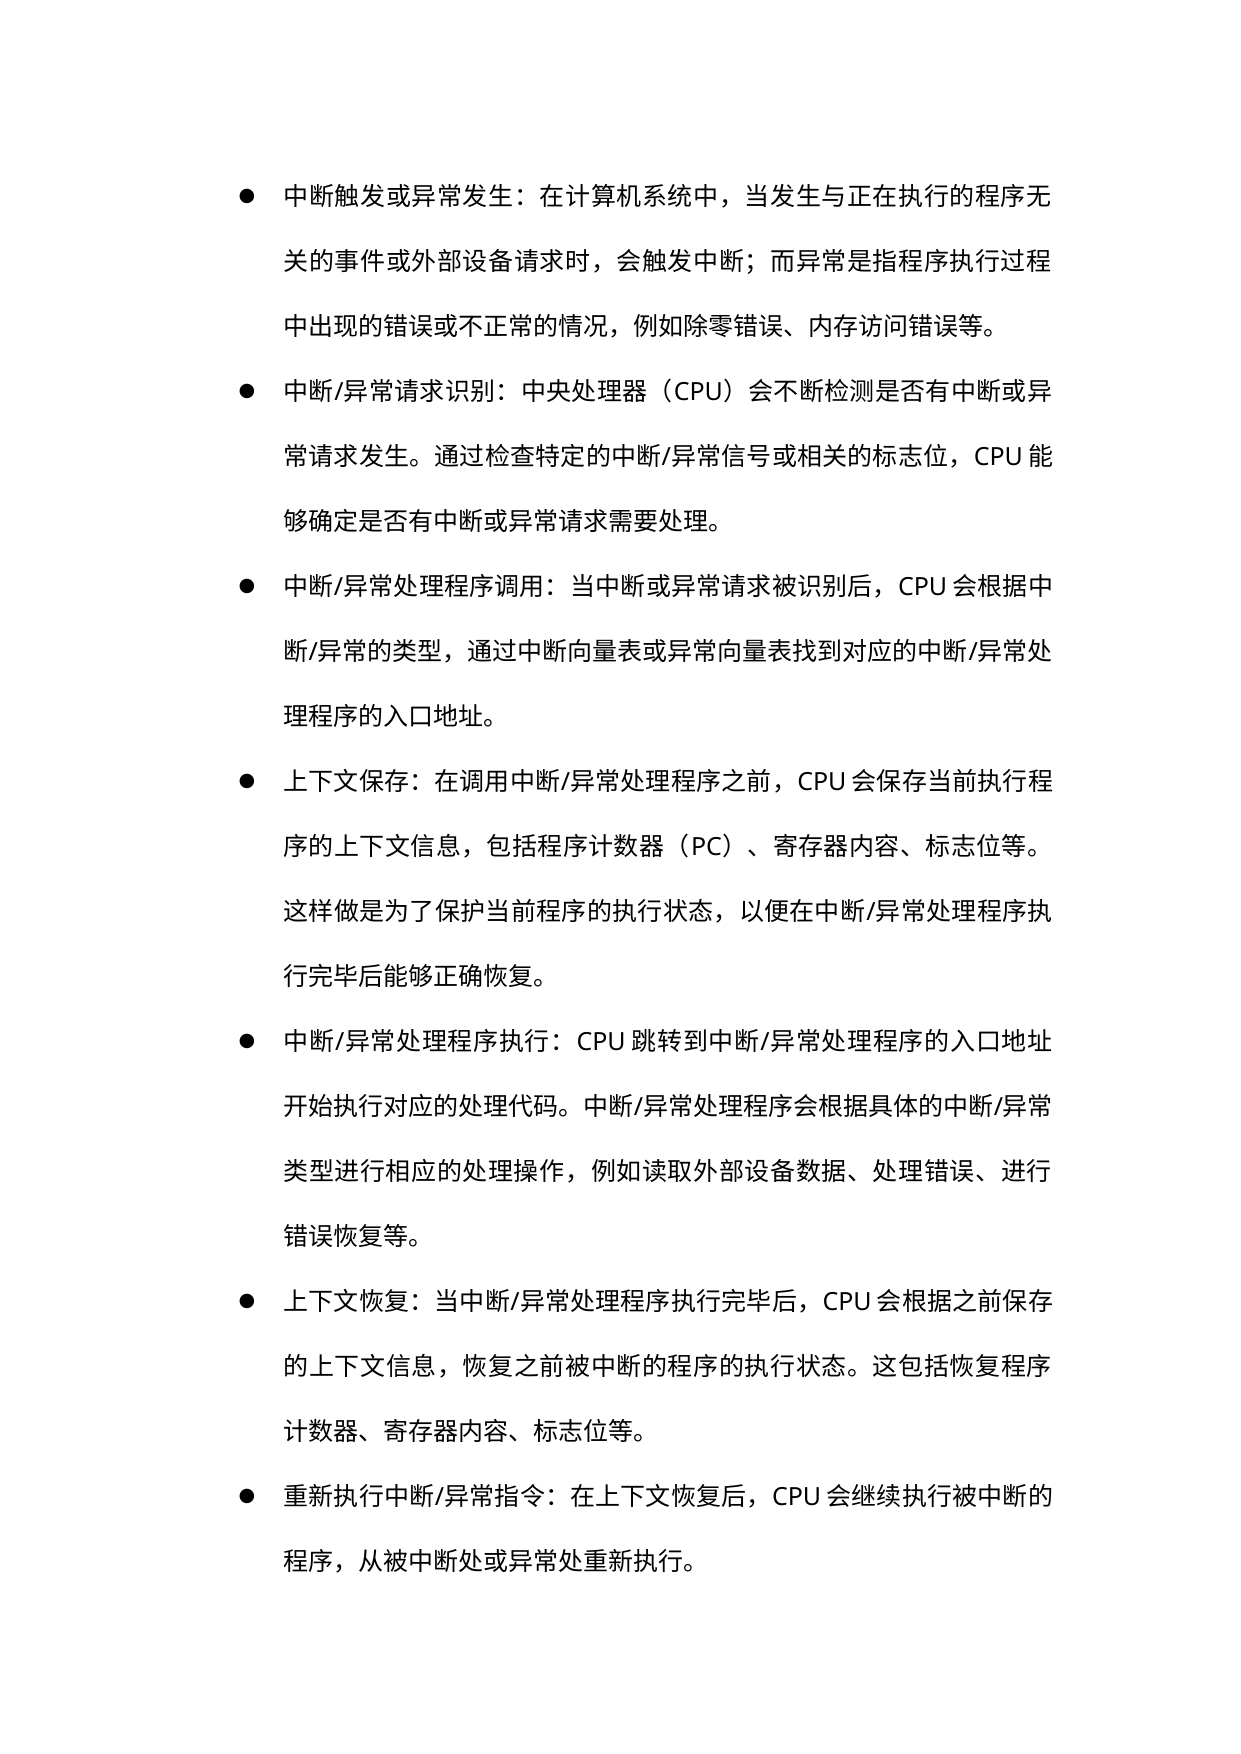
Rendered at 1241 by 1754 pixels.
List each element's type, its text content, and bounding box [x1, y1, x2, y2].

list 上下文恢复：当中断/异常处理程序执行完毕后，CPU会根据之前保存的上下文信息，恢复之前被中断的程序的执行状态。这包括恢复程序计数器、寄存器内容、标志位等。 [237, 1267, 1053, 1462]
list 中断/异常请求识别：中央处理器（CPU）会不断检测是否有中断或异常请求发生。通过检查特定的中断/异常信号或相关的标志位，CPU能够确定是否有中断或异常请求需要处理。 [237, 357, 1053, 552]
list 上下文保存：在调用中断/异常处理程序之前，CPU会保存当前执行程序的上下文信息，包括程序计数器（PC）、寄存器内容、标志位等。这样做是为了保护当前程序的执行状态，以便在中断/异常处理程序执行完毕后能够正确恢复。 [237, 747, 1053, 1007]
list 重新执行中断/异常指令：在上下文恢复后，CPU会继续执行被中断的程序，从被中断处或异常处重新执行。 [237, 1462, 1053, 1592]
list 中断触发或异常发生：在计算机系统中，当发生与正在执行的程序无关的事件或外部设备请求时，会触发中断；而异常是指程序执行过程中出现的错误或不正常的情况，例如除零错误、内存访问错误等。 [237, 162, 1053, 357]
list 中断/异常处理程序执行：CPU跳转到中断/异常处理程序的入口地址开始执行对应的处理代码。中断/异常处理程序会根据具体的中断/异常类型进行相应的处理操作，例如读取外部设备数据、处理错误、进行错误恢复等。 [237, 1007, 1053, 1267]
list 中断/异常处理程序调用：当中断或异常请求被识别后，CPU会根据中断/异常的类型，通过中断向量表或异常向量表找到对应的中断/异常处理程序的入口地址。 [237, 552, 1053, 747]
